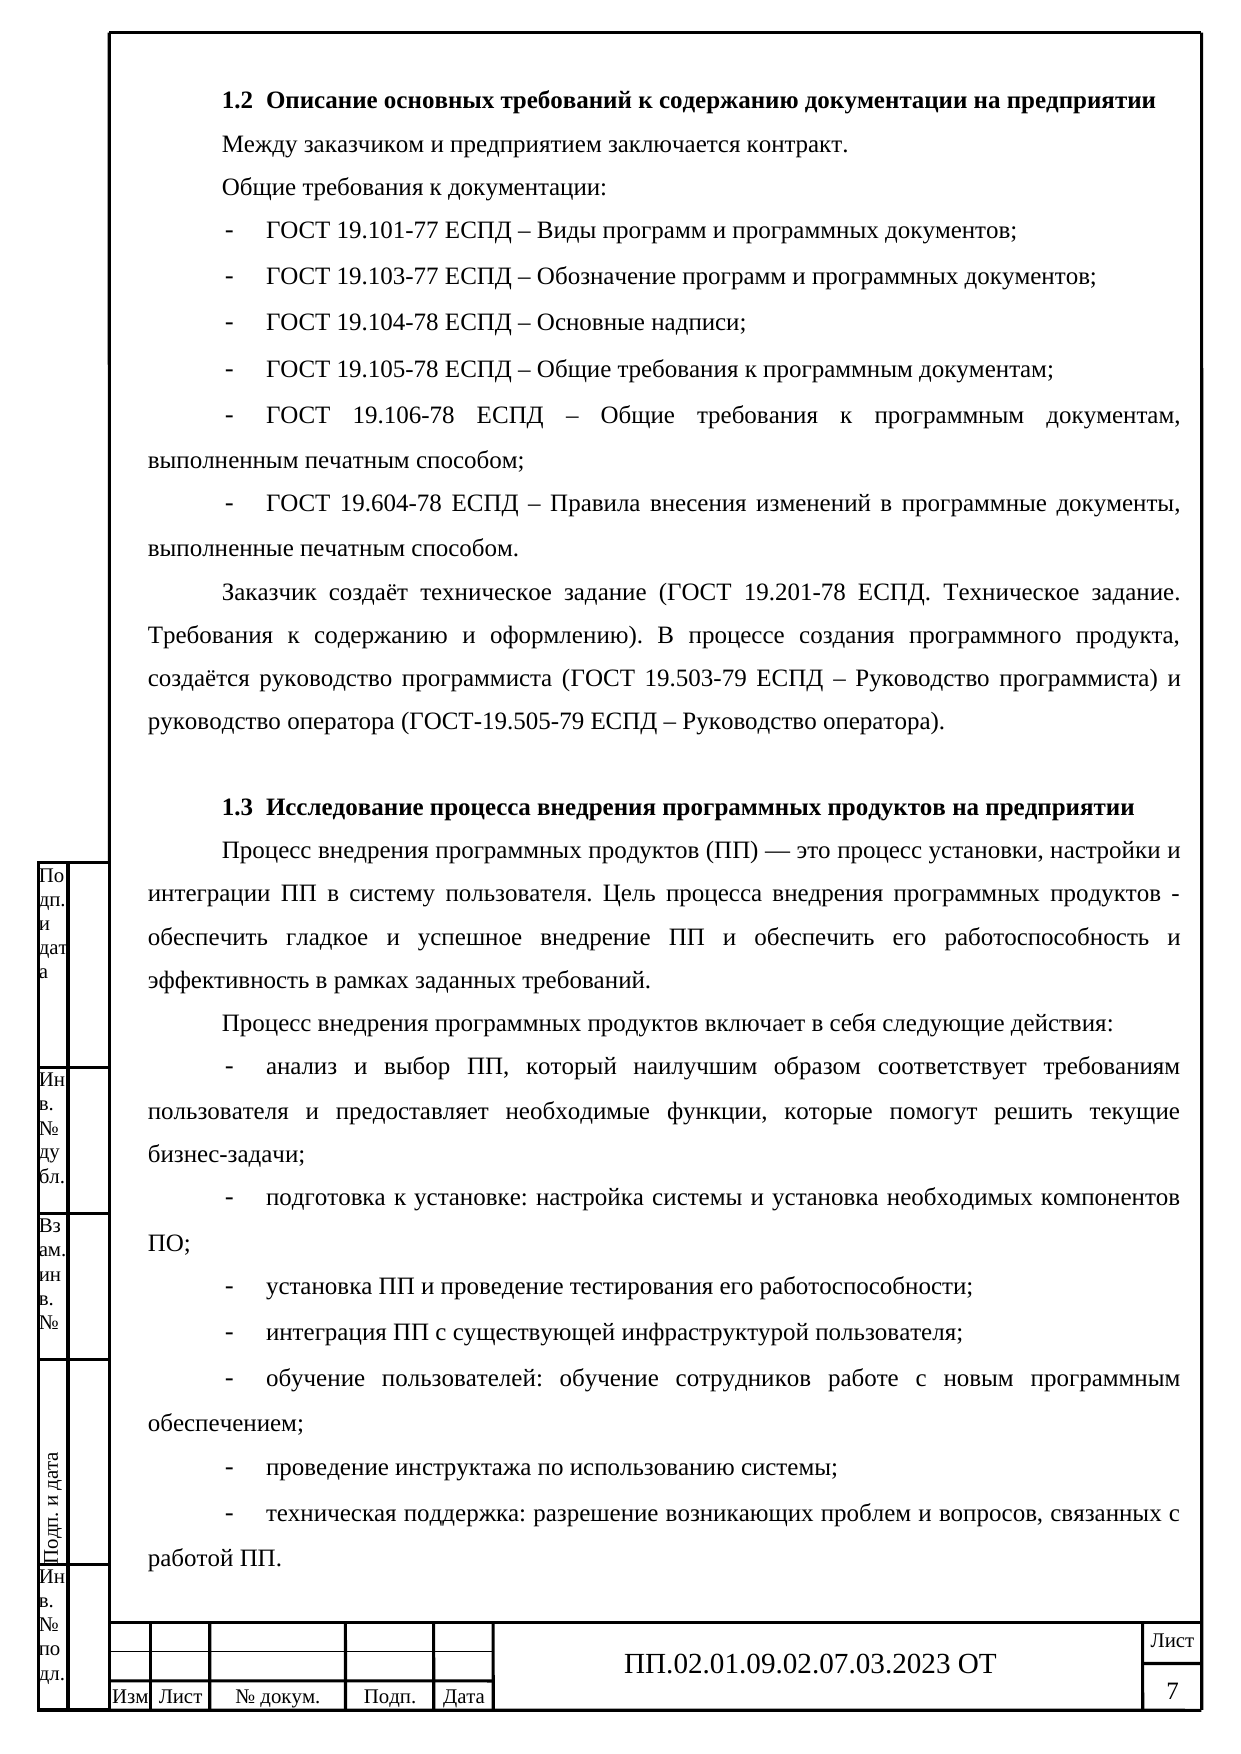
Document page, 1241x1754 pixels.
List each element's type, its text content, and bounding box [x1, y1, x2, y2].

list ГОСТ 19.101-77 ЕСПД – Виды программ и программных документов; [148, 215, 1181, 246]
list Процесс внедрения программных продуктов включает в себя следующие действия: [148, 1008, 1181, 1037]
text Заказчик создаёт техническое задание (ГОСТ 19.201-78 ЕСПД. Техническое задание. Требования к содержанию и оформлению). В процессе создания программного продукта, создаётся руководство программиста (ГОСТ 19.503-79 ЕСПД – Руководство программиста) и руководство оператора (ГОСТ-19.505-79 ЕСПД – Руководство оператора). [148, 577, 1181, 735]
list ГОСТ 19.103-77 ЕСПД – Обозначение программ и программных документов; [148, 261, 1181, 292]
list подготовка к установке: настройка системы и установка необходимых компонентов ПО; [148, 1182, 1181, 1256]
list установка ПП и проведение тестирования его работоспособности; [148, 1271, 1181, 1302]
list ГОСТ 19.105-78 ЕСПД – Общие требования к программным документам; [148, 354, 1181, 384]
list Исследование процесса внедрения программных продуктов на предприятии [148, 792, 1181, 821]
list интеграция ПП с существующей инфраструктурой пользователя; [148, 1317, 1181, 1348]
list обучение пользователей: обучение сотрудников работе с новым программным обеспечением; [148, 1363, 1181, 1437]
list ГОСТ 19.106-78 ЕСПД – Общие требования к программным документам, выполненным печатным способом; [148, 400, 1181, 474]
list Описание основных требований к содержанию документации на предприятии [148, 86, 1181, 114]
text Общие требования к документации: [148, 172, 1181, 201]
list ГОСТ 19.104-78 ЕСПД – Основные надписи; [148, 307, 1181, 338]
list ГОСТ 19.604-78 ЕСПД – Правила внесения изменений в программные документы, выполненные печатным способом. [148, 488, 1181, 562]
list проведение инструктажа по использованию системы; [148, 1452, 1181, 1482]
text Между заказчиком и предприятием заключается контракт. [148, 129, 1181, 157]
list анализ и выбор ПП, который наилучшим образом соответствует требованиям пользователя и предоставляет необходимые функции, которые помогут решить текущие бизнес-задачи; [148, 1051, 1181, 1168]
list Процесс внедрения программных продуктов (ПП) — это процесс установки, настройки и интеграции ПП в систему пользователя. Цель процесса внедрения программных продуктов - обеспечить гладкое и успешное внедрение ПП и обеспечить его работоспособность и эффективность в рамках заданных требований. [148, 835, 1181, 993]
list техническая поддержка: разрешение возникающих проблем и вопросов, связанных с работой ПП. [148, 1498, 1181, 1572]
